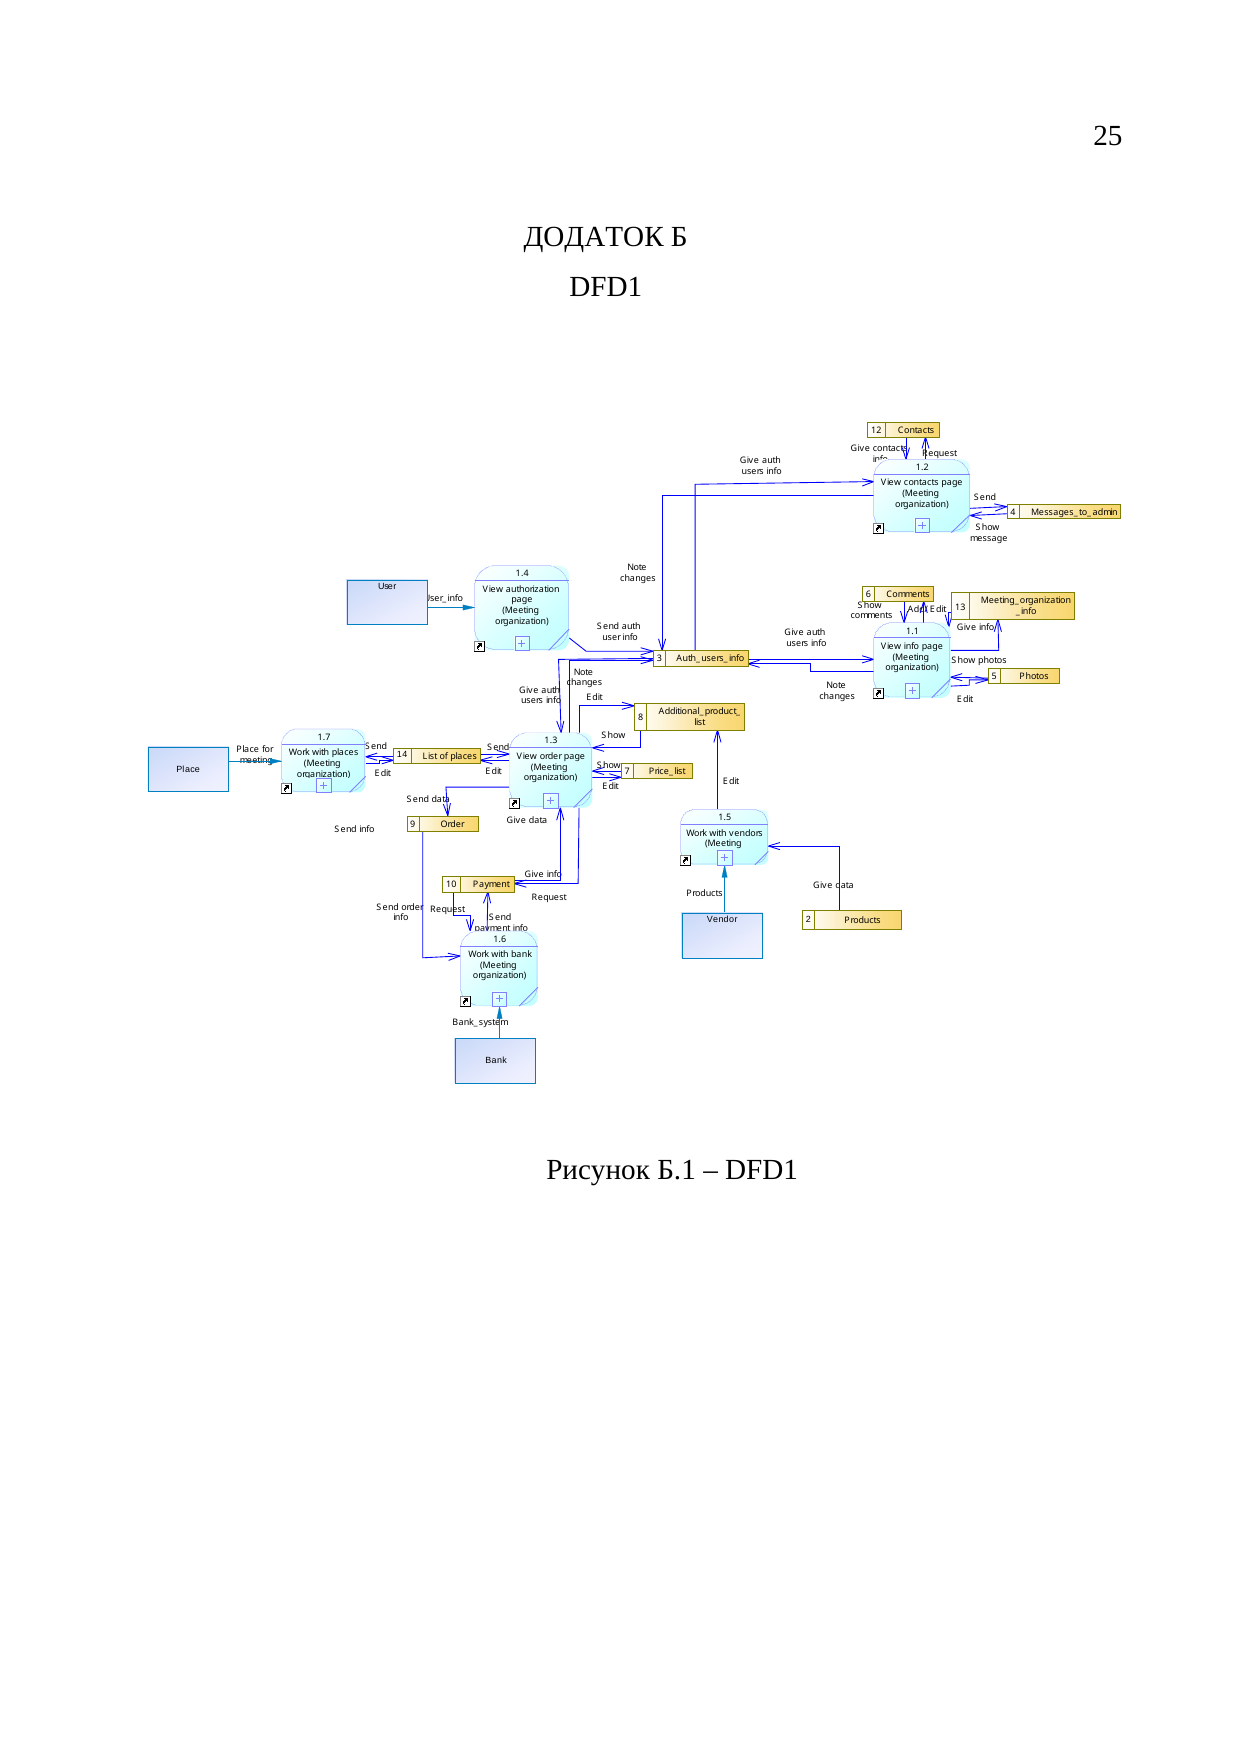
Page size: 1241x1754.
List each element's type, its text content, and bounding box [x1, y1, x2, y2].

subtitle Додаток Б DFD1 [148, 219, 1063, 302]
text Рисунок Б.1 – DFD1 [148, 1152, 1122, 1186]
